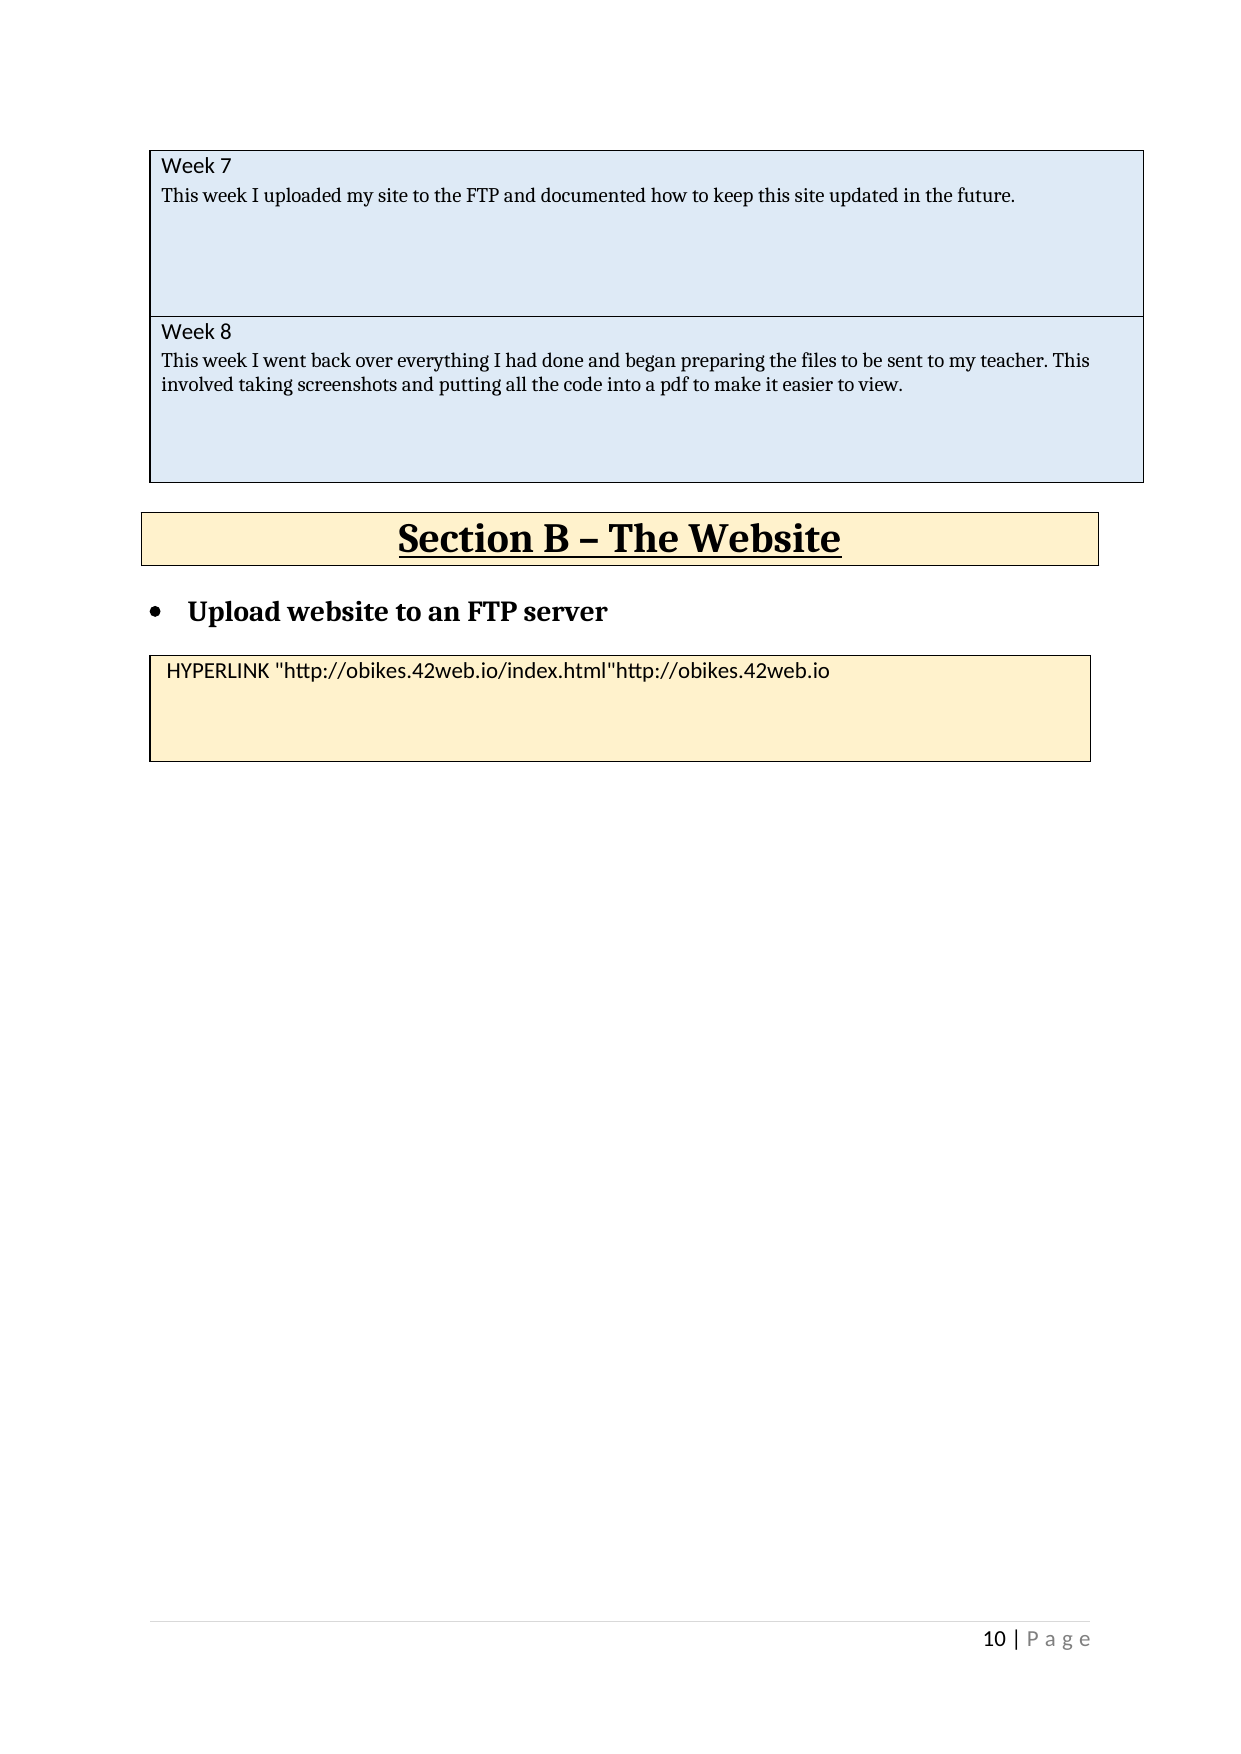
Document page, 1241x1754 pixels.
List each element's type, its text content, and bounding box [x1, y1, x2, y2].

text Section B – The Website [142, 513, 1098, 565]
list Upload website to an FTP server [150, 595, 1090, 629]
